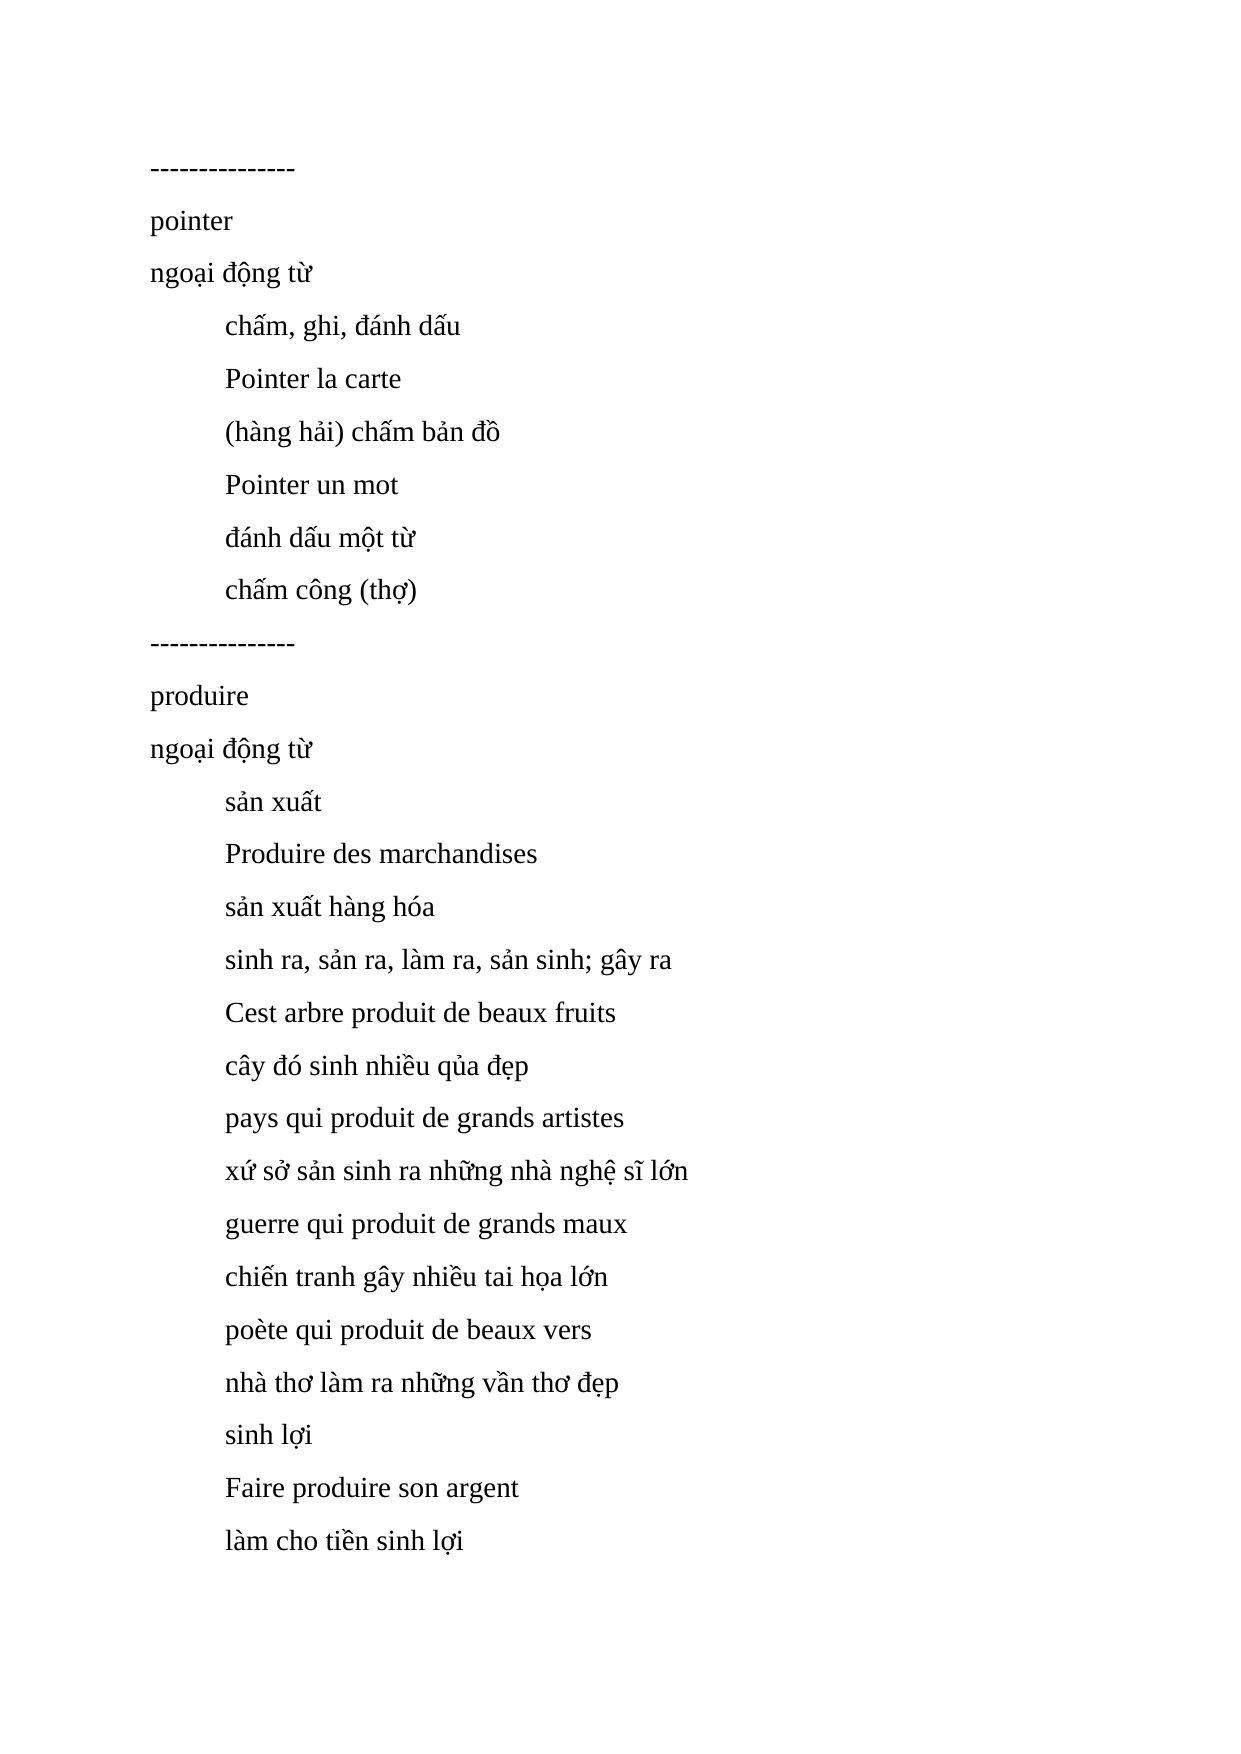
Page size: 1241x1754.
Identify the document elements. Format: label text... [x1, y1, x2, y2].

text pays qui produit de grands artistes [150, 1101, 1090, 1134]
text ngoại động từ [150, 256, 1090, 289]
text produire [150, 678, 1090, 712]
text (hàng hải) chấm bản đồ [150, 414, 1090, 448]
text --------------- [150, 150, 1090, 183]
text Faire produire son argent [150, 1470, 1090, 1504]
text chiến tranh gây nhiều tai họa lớn [150, 1259, 1090, 1293]
text sinh lợi [150, 1417, 1090, 1451]
text guerre qui produit de grands maux [150, 1206, 1090, 1240]
text xứ sở sản sinh ra những nhà nghệ sĩ lớn [150, 1153, 1090, 1187]
text chấm, ghi, đánh dấu [150, 308, 1090, 342]
text sinh ra, sản ra, làm ra, sản sinh; gây ra [150, 942, 1090, 976]
text sản xuất hàng hóa [150, 889, 1090, 923]
text cây đó sinh nhiều qủa đẹp [150, 1048, 1090, 1081]
text Cest arbre produit de beaux fruits [150, 995, 1090, 1028]
text pointer [150, 203, 1090, 236]
text poète qui produit de beaux vers [150, 1312, 1090, 1345]
text chấm công (thợ) [150, 572, 1090, 606]
text Pointer la carte [150, 361, 1090, 395]
text làm cho tiền sinh lợi [150, 1523, 1090, 1557]
text ngoại động từ [150, 731, 1090, 764]
text sản xuất [150, 784, 1090, 817]
text Pointer un mot [150, 467, 1090, 500]
text đánh dấu một từ [150, 520, 1090, 553]
text Produire des marchandises [150, 837, 1090, 870]
text --------------- [150, 625, 1090, 659]
text nhà thơ làm ra những vần thơ đẹp [150, 1365, 1090, 1398]
